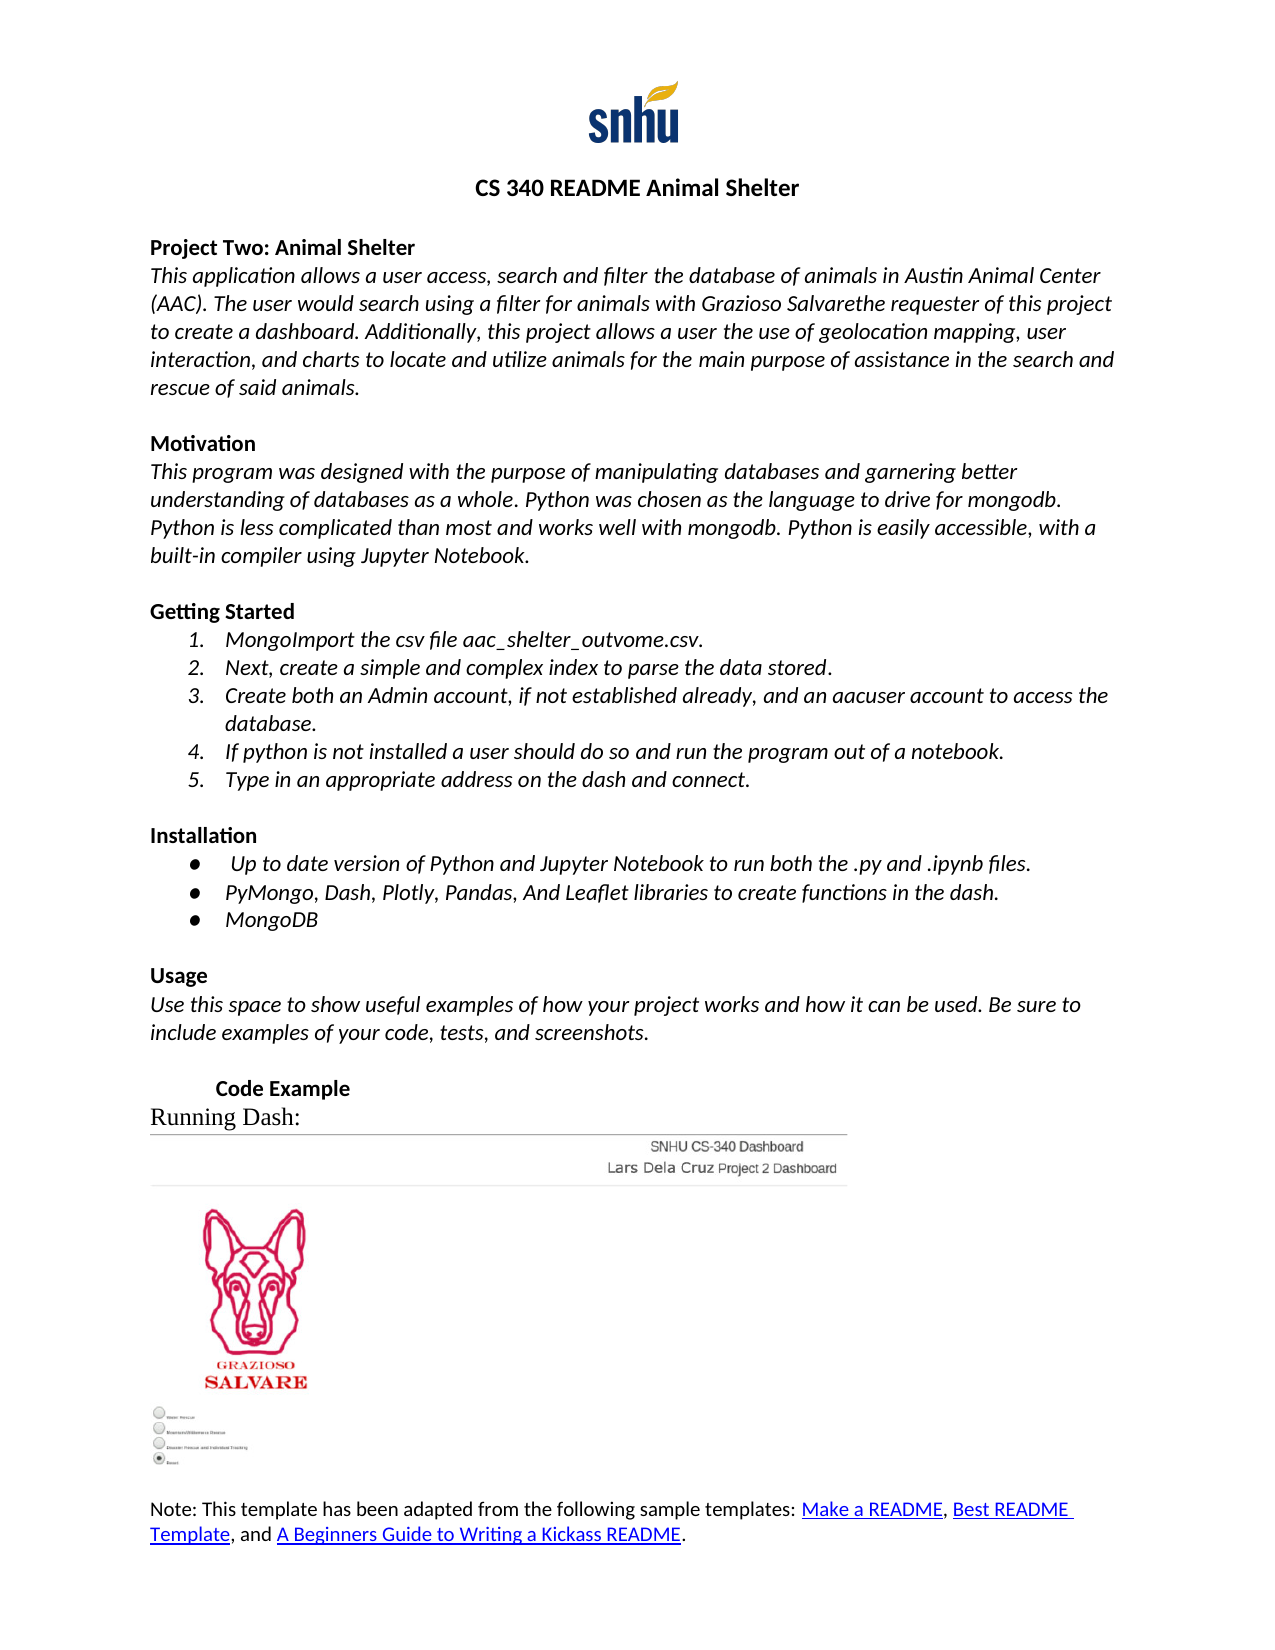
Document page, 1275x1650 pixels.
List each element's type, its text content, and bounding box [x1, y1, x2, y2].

list MongoDB [187, 906, 1125, 934]
text This program was designed with the purpose of manipulating databases and garnering better understanding of databases as a whole. Python was chosen as the language to drive for mongodb. Python is less complicated than most and works well with mongodb. Python is easily accessible, with a built-in compiler using Jupyter Notebook. [150, 457, 1125, 569]
list PyMongo, Dash, Plotly, Pandas, And Leaflet libraries to create functions in the dash. [187, 878, 1125, 906]
list If python is not installed a user should do so and run the program out of a notebook. [187, 737, 1125, 766]
list MongoImport the csv file aac_shelter_outvome.csv. [187, 625, 1125, 653]
picture [568, 75, 707, 152]
list Up to date version of Python and Jupyter Notebook to run both the .py and .ipynb files. [187, 849, 1125, 878]
text This application allows a user access, search and filter the database of animals in Austin Animal Center (AAC). The user would search using a filter for animals with Grazioso Salvarethe requester of this project to create a dashboard. Additionally, this project allows a user the use of geolocation mapping, user interaction, and charts to locate and utilize animals for the main purpose of assistance in the search and rescue of said animals. [150, 261, 1125, 401]
subtitle Installation [150, 822, 1125, 849]
subtitle Getting Started [150, 597, 1125, 625]
text Use this space to show useful examples of how your project works and how it can be used. Be sure to include examples of your code, tests, and screenshots. [150, 990, 1125, 1046]
list Create both an Admin account, if not established already, and an aacuser account to access the database. [187, 681, 1125, 737]
subtitle Motivation [150, 429, 1125, 457]
subtitle Project Two: Animal Shelter [150, 233, 1125, 261]
subtitle CS 340 README Animal Shelter [150, 172, 1125, 233]
picture [150, 1134, 848, 1465]
subtitle Usage [150, 962, 1125, 990]
subtitle Code Example [150, 1074, 1125, 1102]
list Next, create a simple and complex index to parse the data stored. [187, 653, 1125, 681]
list Type in an appropriate address on the dash and connect. [187, 766, 1125, 793]
